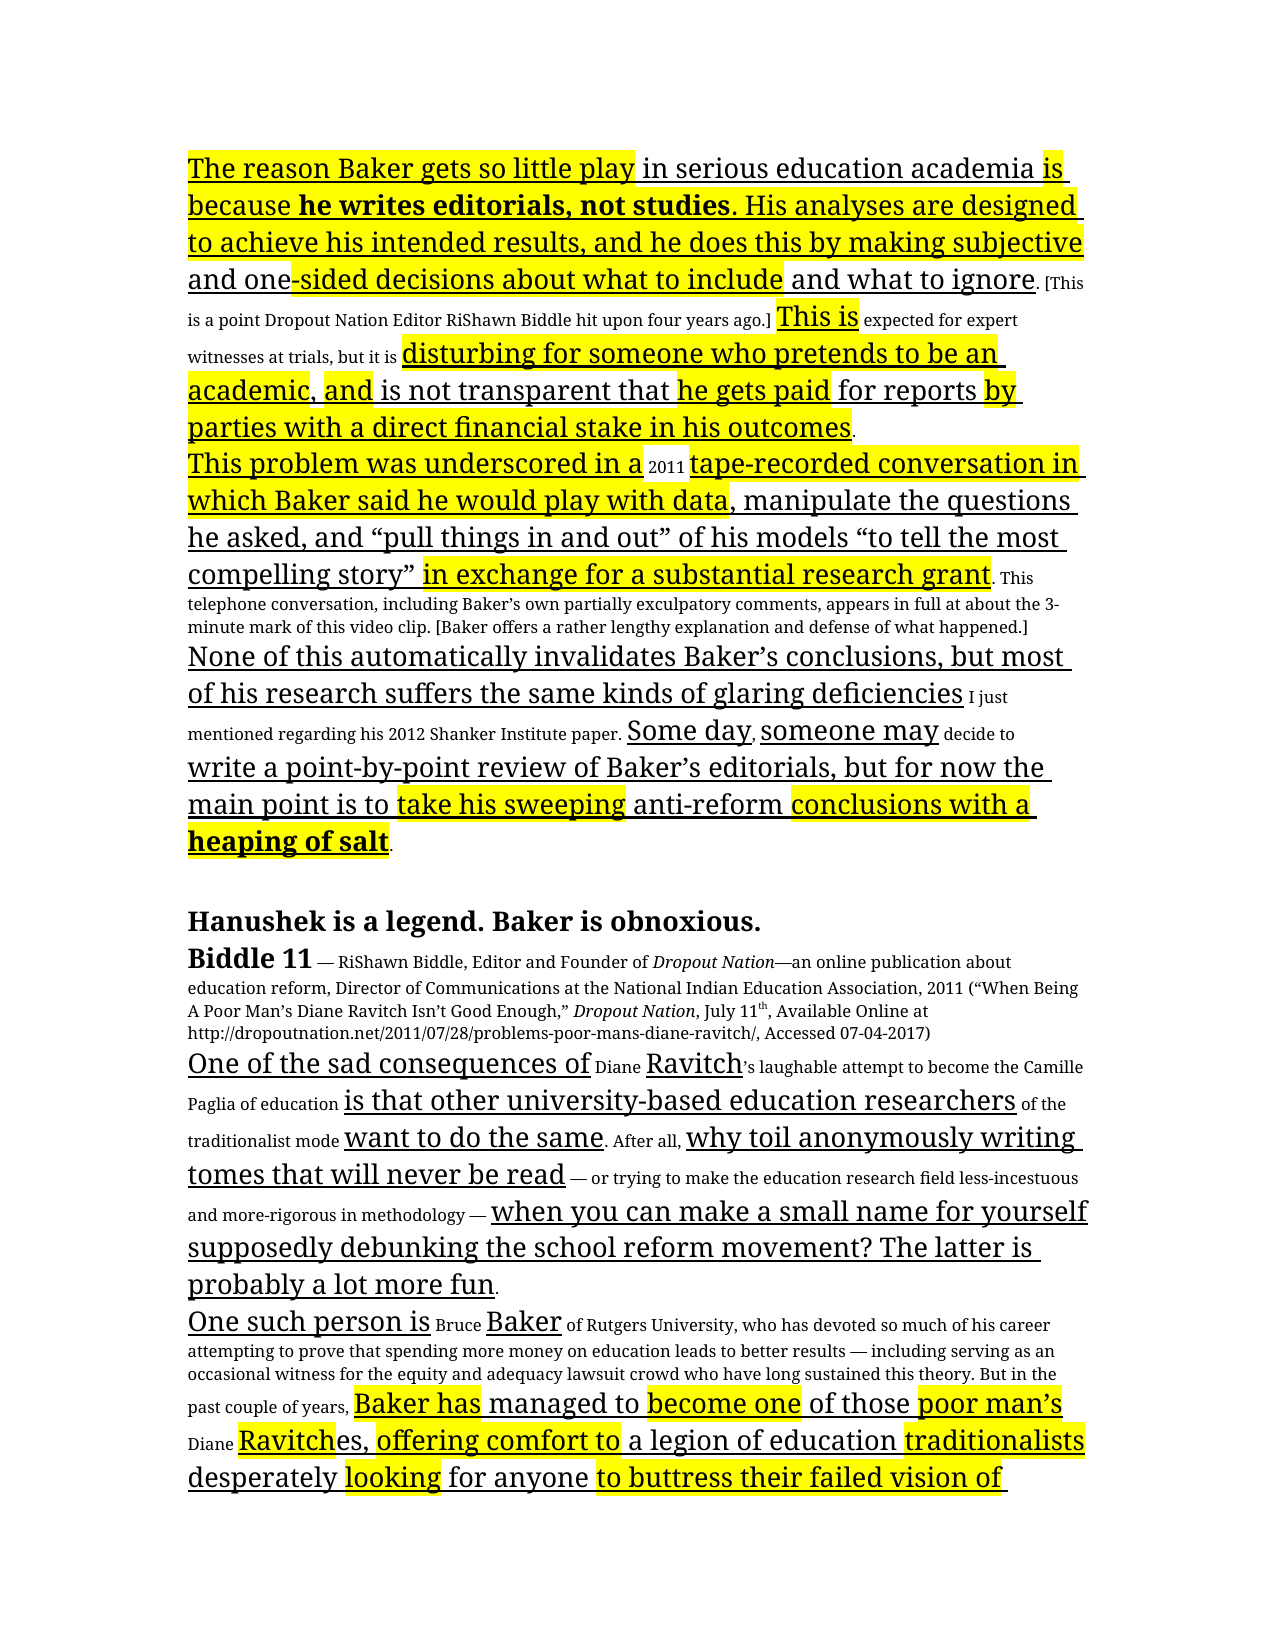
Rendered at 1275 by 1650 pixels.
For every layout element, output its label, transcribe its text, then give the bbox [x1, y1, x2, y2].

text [187, 1303, 1087, 1496]
subtitle Hanushek is a legend. Baker is obnoxious. [187, 903, 1087, 939]
text The reason Baker gets so little play in serious education academia is because he writes editorials, not studies. His analyses are designed to achieve his intended results, and he does this by making subjective and one-sided decisions about what to include and what to ignore. [This is a point Dropout Nation Editor RiShawn Biddle hit upon four years ago.] This is expected for expert witnesses at trials, but it is disturbing for someone who pretends to be an academic, and is not transparent that he gets paid for reports by parties with a direct financial stake in his outcomes. [187, 150, 1087, 445]
text This problem was underscored in a 2011 tape-recorded conversation in which Baker said he would play with data, manipulate the questions he asked, and “pull things in and out” of his models “to tell the most compelling story” in exchange for a substantial research grant. This telephone conversation, including Baker’s own partially exculpatory comments, appears in full at about the 3-minute mark of this video clip. [Baker offers a rather lengthy explanation and defense of what happened.] [187, 445, 1087, 638]
text None of this automatically invalidates Baker’s conclusions, but most of his research suffers the same kinds of glaring deficiencies I just mentioned regarding his 2012 Shanker Institute paper. Some day, someone may decide to write a point-by-point review of Baker’s editorials, but for now the main point is to take his sweeping anti-reform conclusions with a heaping of salt. [187, 638, 1087, 859]
text Biddle 11 — RiShawn Biddle, Editor and Founder of Dropout Nation—an online publication about education reform, Director of Communications at the National Indian Education Association, 2011 (“When Being A Poor Man’s Diane Ravitch Isn’t Good Enough,” Dropout Nation, July 11th, Available Online at http://dropoutnation.net/2011/07/28/problems-poor-mans-diane-ravitch/, Accessed 07-04-2017) [187, 939, 1087, 1044]
text One of the sad consequences of Diane Ravitch’s laughable attempt to become the Camille Paglia of education is that other university-based education researchers of the traditionalist mode want to do the same. After all, why toil anonymously writing tomes that will never be read — or trying to make the education research field less-incestuous and more-rigorous in methodology — when you can make a small name for yourself supposedly debunking the school reform movement? The latter is probably a lot more fun. [187, 1044, 1087, 1303]
